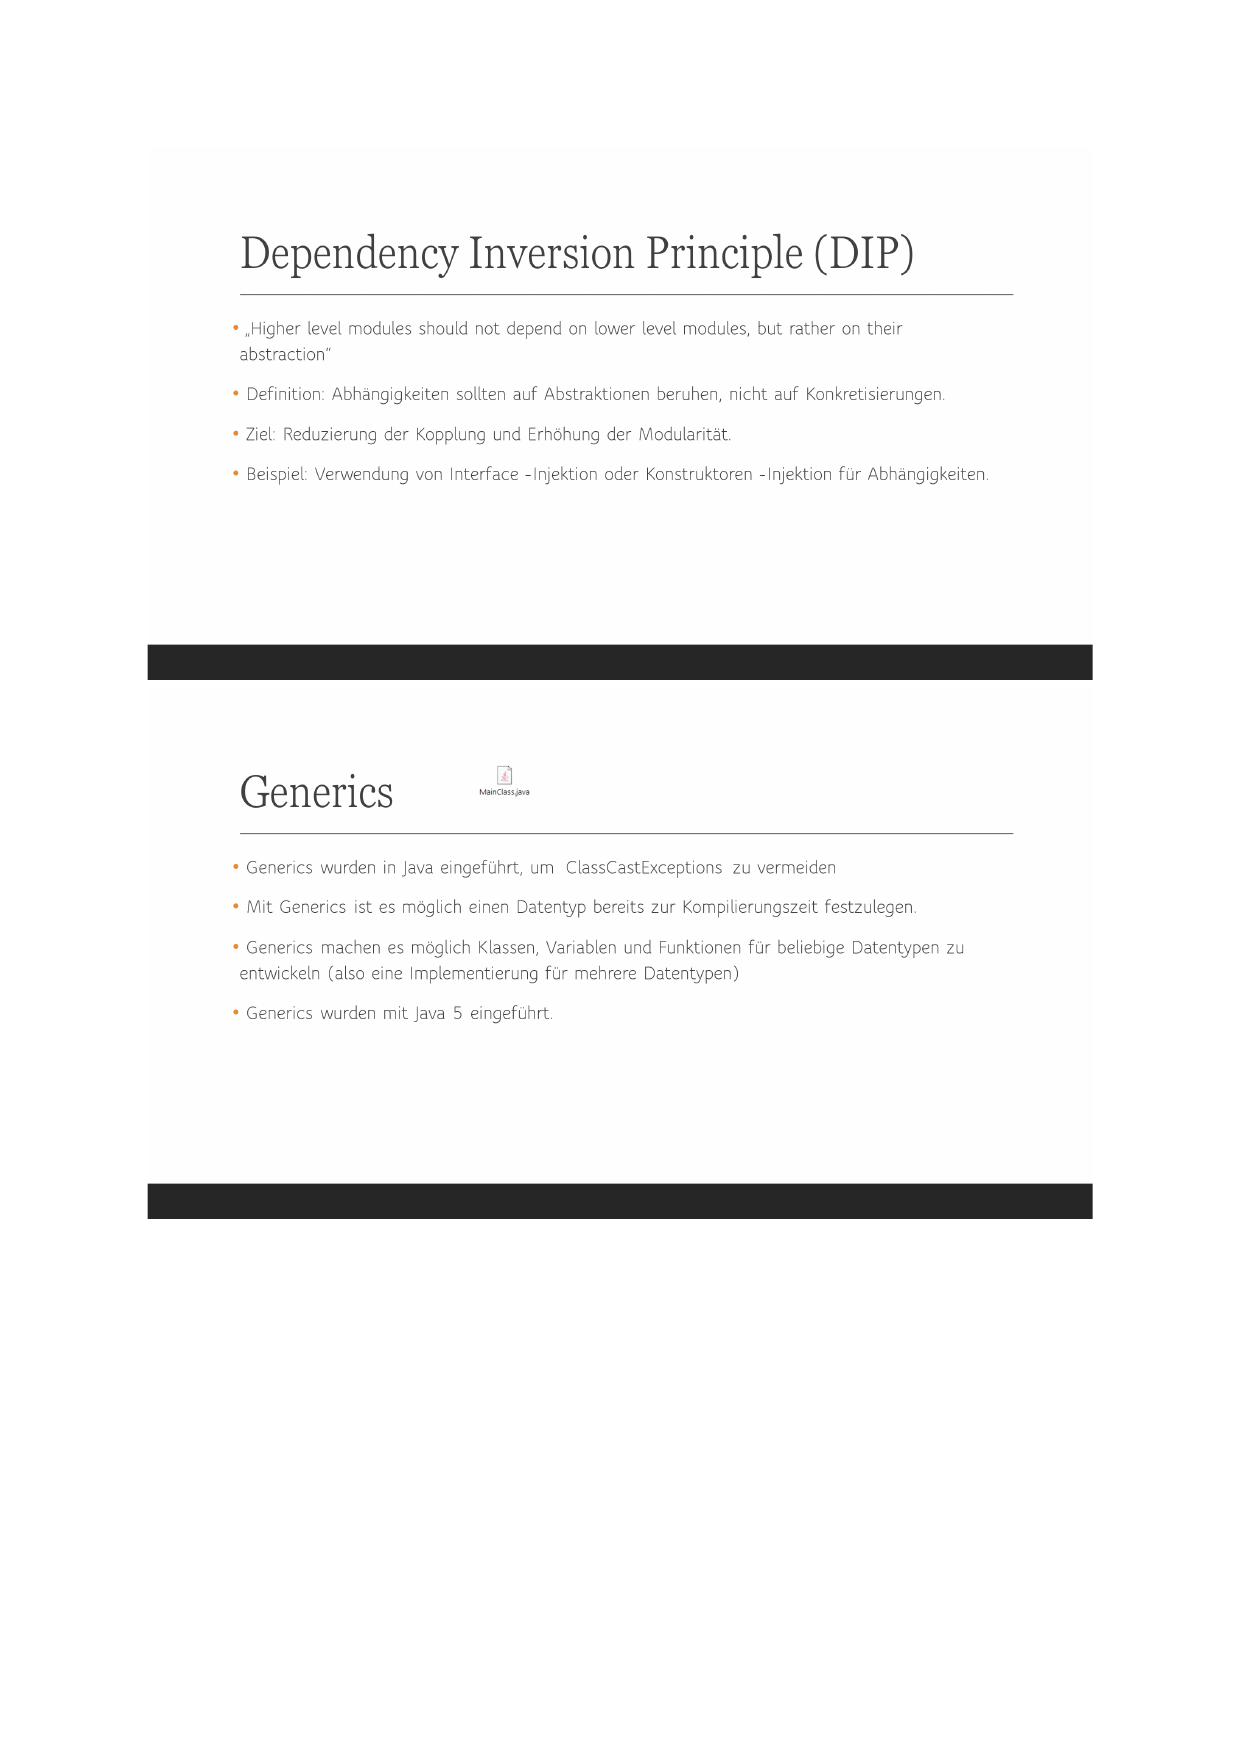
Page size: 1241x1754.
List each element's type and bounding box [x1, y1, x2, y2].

picture [147, 147, 1093, 680]
picture [147, 687, 1093, 1219]
